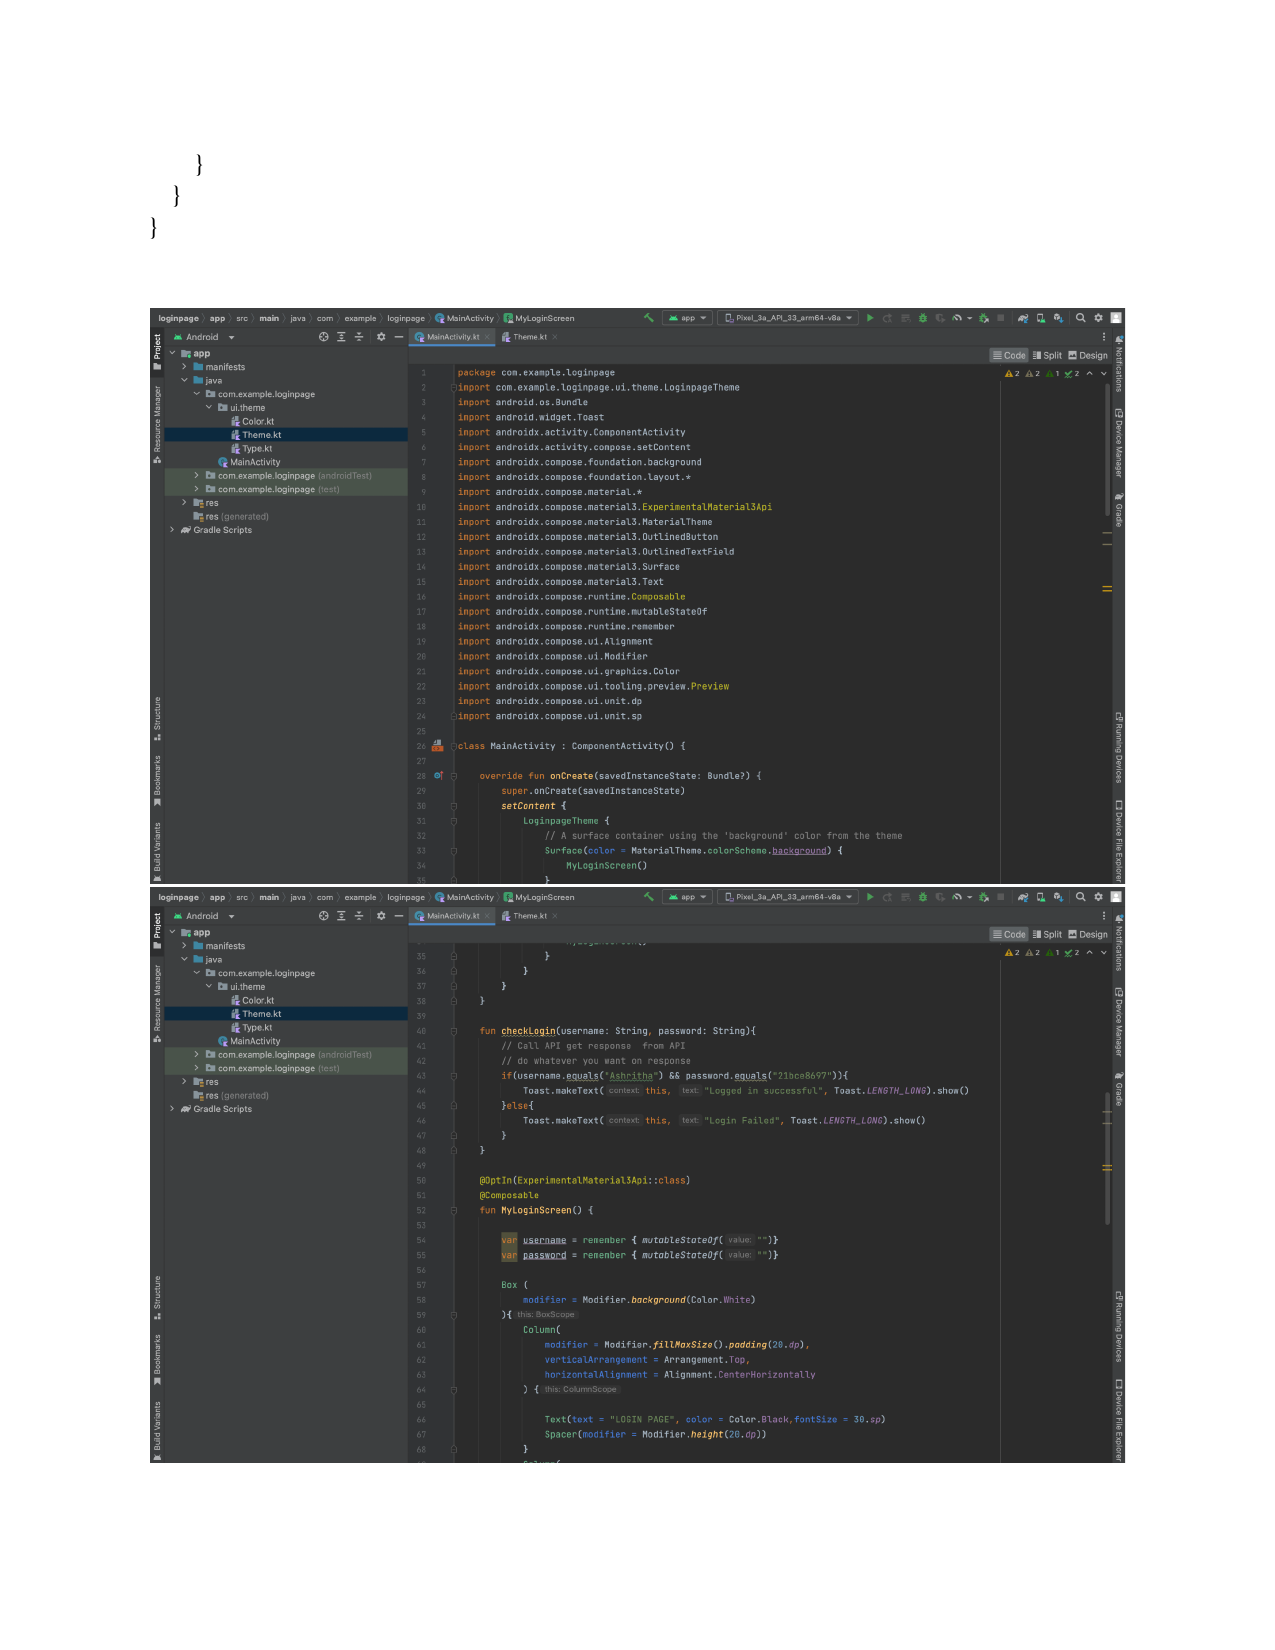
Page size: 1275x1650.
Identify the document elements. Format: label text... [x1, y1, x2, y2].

text } [150, 213, 1125, 241]
picture [150, 308, 1125, 884]
picture [150, 887, 1125, 1463]
text } [150, 150, 1125, 178]
text } [150, 182, 1125, 209]
